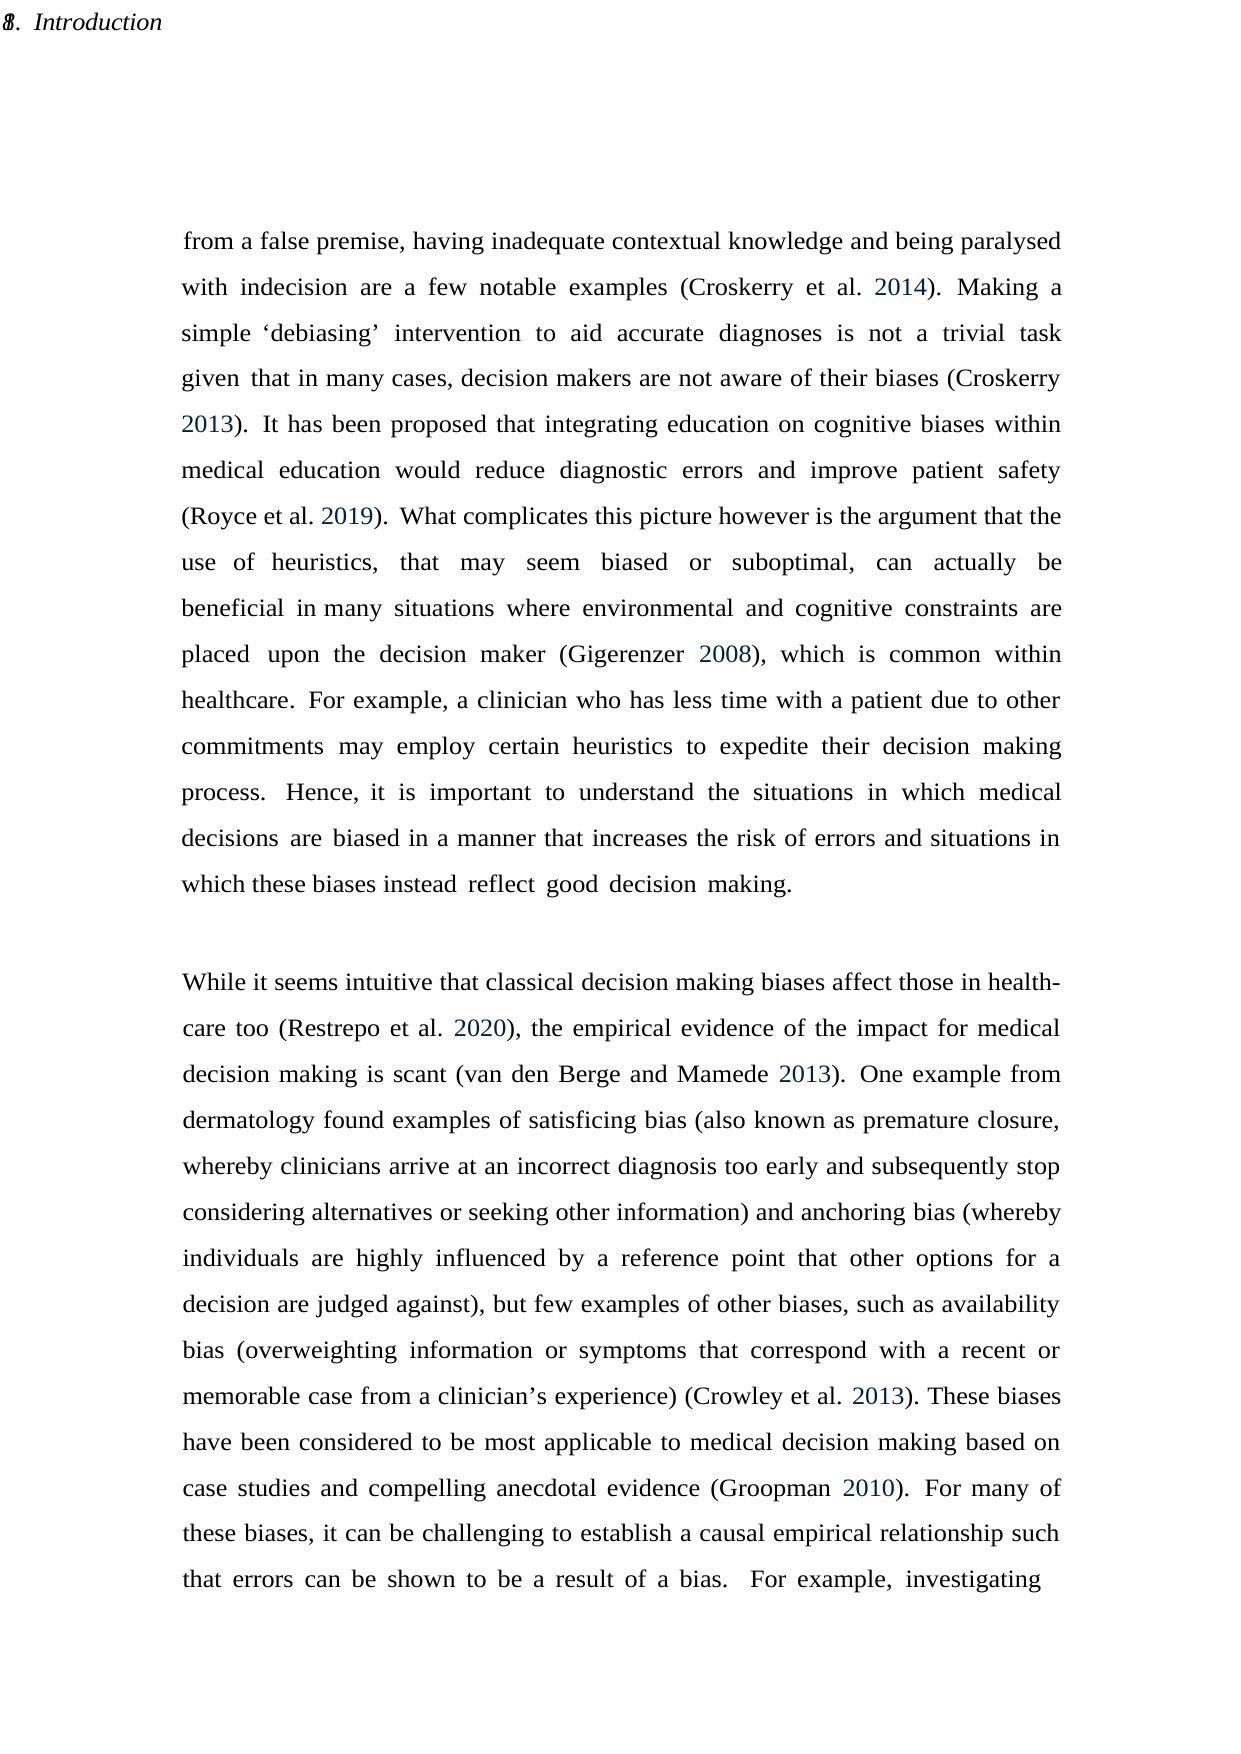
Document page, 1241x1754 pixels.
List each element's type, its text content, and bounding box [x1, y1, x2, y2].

text While it seems intuitive that classical decision making biases affect those in health- care too (Restrepo et al. 2020), the empirical evidence of the impact for medical decision making is scant (van den Berge and Mamede 2013). One example from dermatology found examples of satisficing bias (also known as premature closure, whereby clinicians arrive at an incorrect diagnosis too early and subsequently stop considering alternatives or seeking other information) and anchoring bias (whereby individuals are highly influenced by a reference point that other options for a decision are judged against), but few examples of other biases, such as availability bias (overweighting information or symptoms that correspond with a recent or memorable case from a clinician’s experience) (Crowley et al. 2013). These biases have been considered to be most applicable to medical decision making based on case studies and compelling anecdotal evidence (Groopman 2010). For many of these biases, it can be challenging to establish a causal empirical relationship such that errors can be shown to be a result of a bias. For example, investigating [182, 967, 1061, 1593]
text from a false premise, having inadequate contextual knowledge and being paralysed with indecision are a few notable examples (Croskerry et al. 2014). Making a simple ‘debiasing’ intervention to aid accurate diagnoses is not a trivial task given that in many cases, decision makers are not aware of their biases (Croskerry 2013). It has been proposed that integrating education on cognitive biases within medical education would reduce diagnostic errors and improve patient safety (Royce et al. 2019). What complicates this picture however is the argument that the use of heuristics, that may seem biased or suboptimal, can actually be beneficial in many situations where environmental and cognitive constraints are placed upon the decision maker (Gigerenzer 2008), which is common within healthcare. For example, a clinician who has less time with a patient due to other commitments may employ certain heuristics to expedite their decision making process. Hence, it is important to understand the situations in which medical decisions are biased in a manner that increases the risk of errors and situations in which these biases instead reflect good decision making. [181, 226, 1062, 898]
